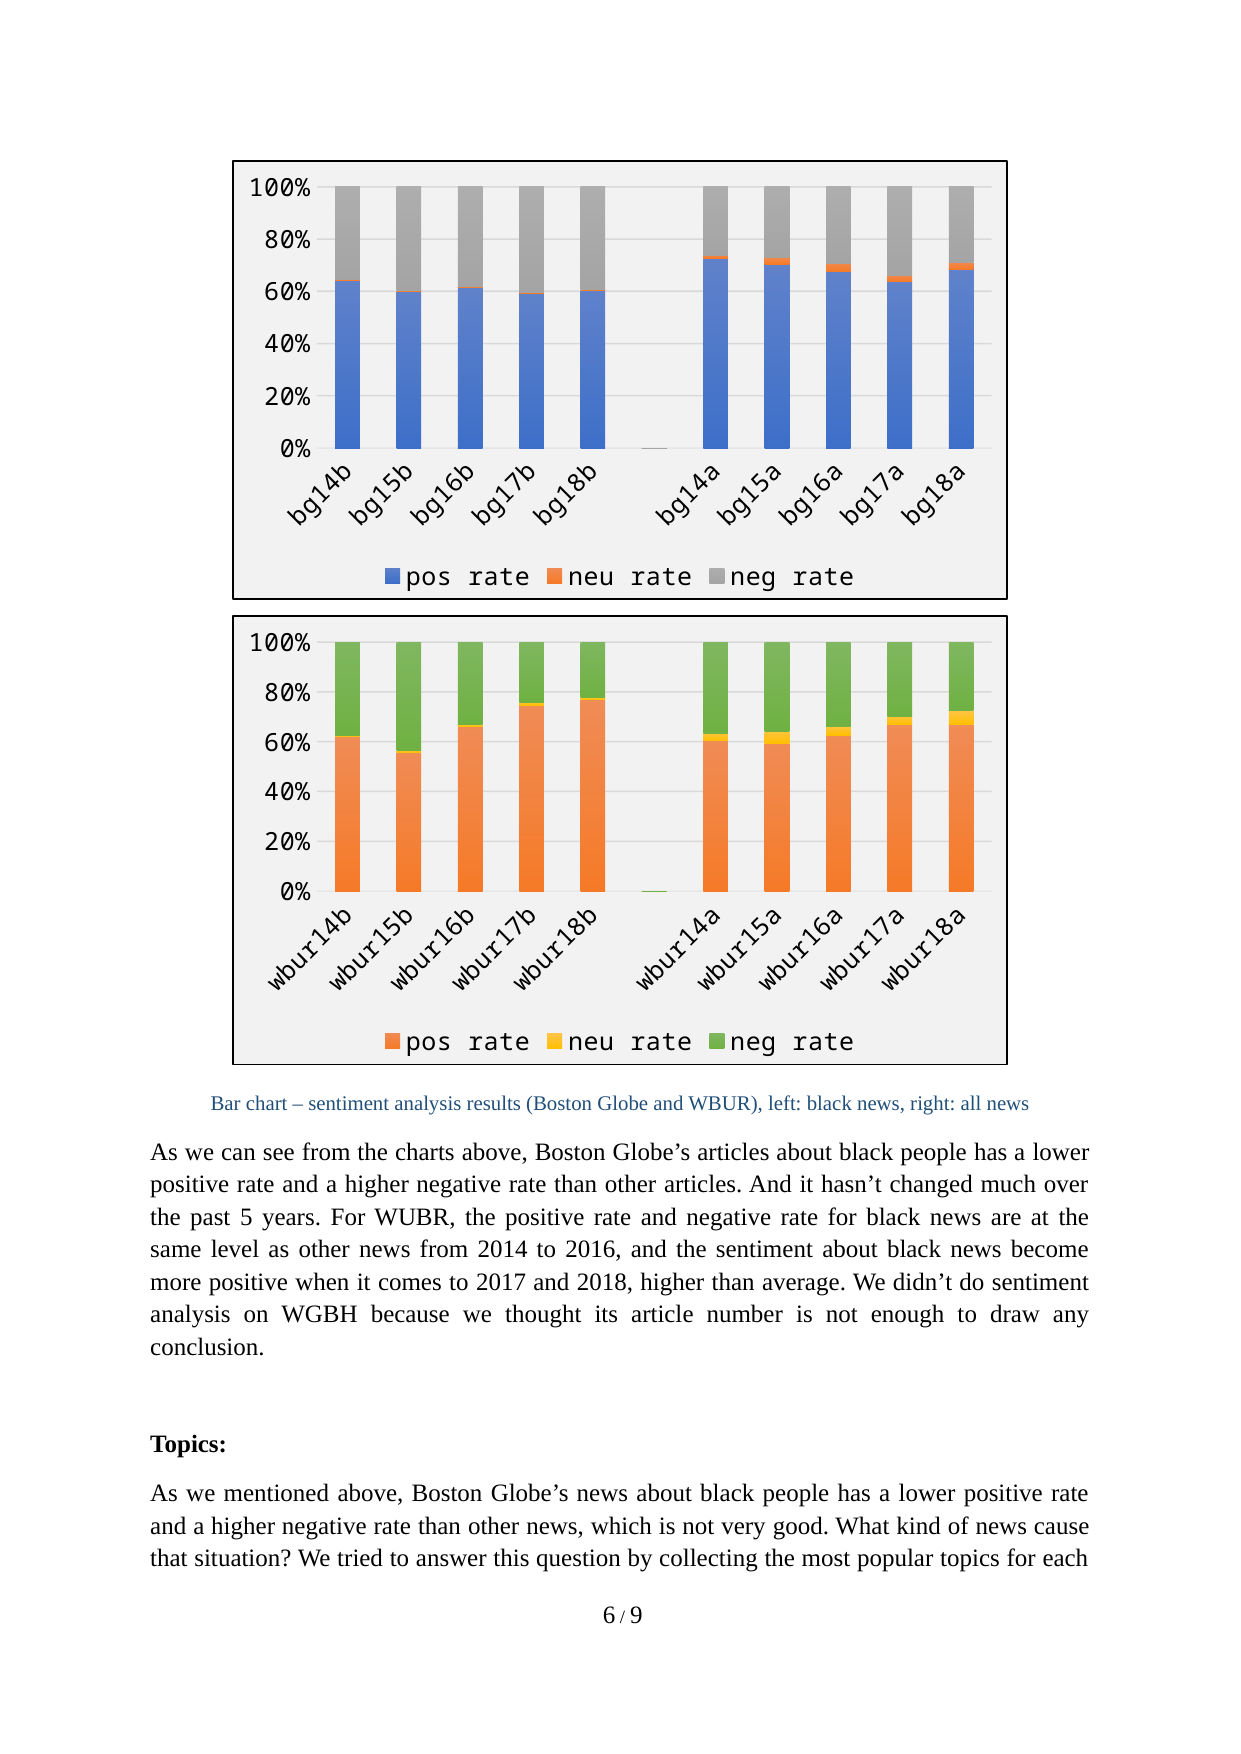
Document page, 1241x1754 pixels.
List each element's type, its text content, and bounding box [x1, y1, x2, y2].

text Bar chart – sentiment analysis results (Boston Globe and WBUR), left: black news, right: all news [150, 1086, 1090, 1119]
text As we can see from the charts above, Boston Globe’s articles about black people has a lower positive rate and a higher negative rate than other articles. And it hasn’t changed much over the past 5 years. For WUBR, the positive rate and negative rate for black news are at the same level as other news from 2014 to 2016, and the sentiment about black news become more positive when it comes to 2017 and 2018, higher than average. We didn’t do sentiment analysis on WGBH because we thought its article number is not enough to draw any conclusion. [150, 1135, 1090, 1363]
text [150, 1476, 1090, 1574]
text Topics: [150, 1428, 1090, 1460]
